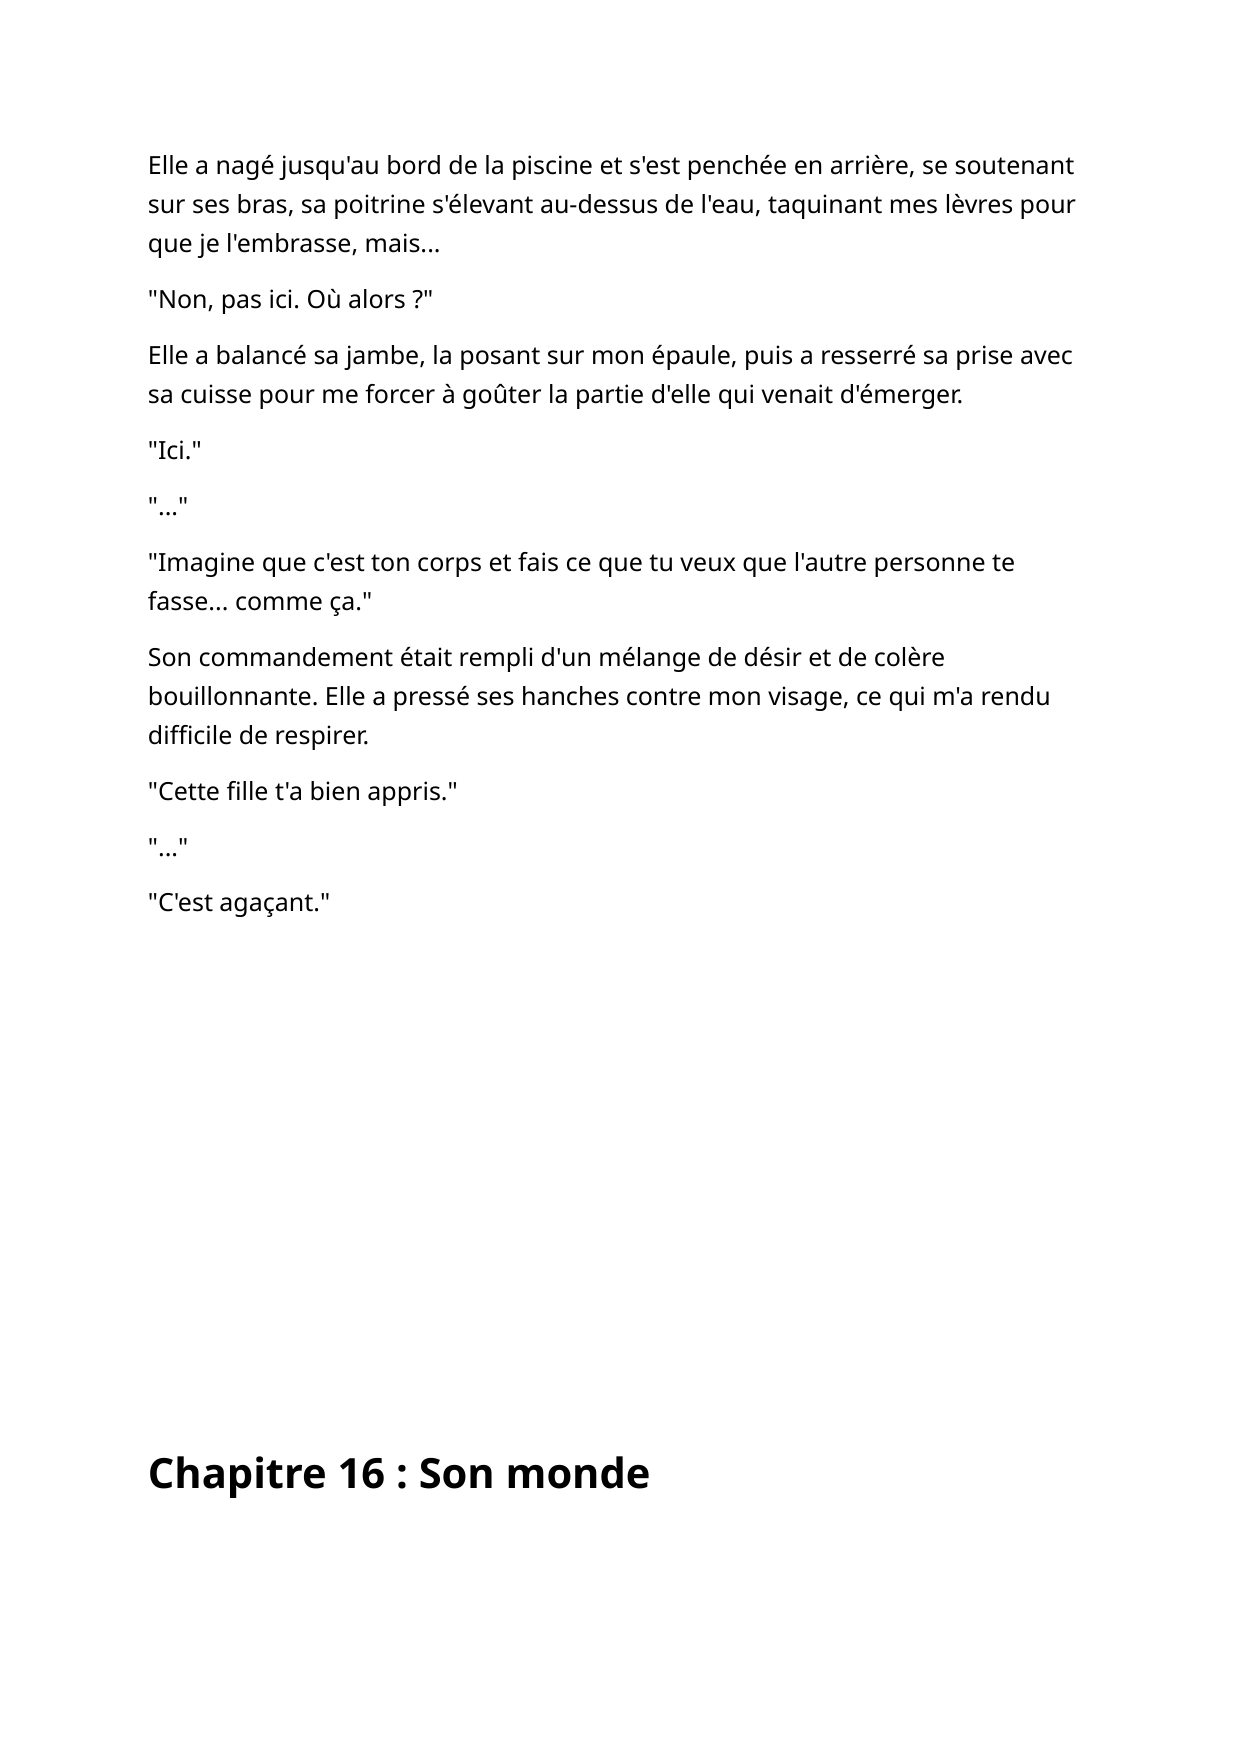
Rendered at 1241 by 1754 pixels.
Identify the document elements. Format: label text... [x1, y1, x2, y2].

text "..." [148, 488, 1093, 522]
text "Ici." [148, 433, 1093, 467]
text "..." [148, 829, 1093, 863]
text "C'est agaçant." [148, 885, 1093, 919]
text "Non, pas ici. Où alors ?" [148, 282, 1093, 316]
text "Cette fille t'a bien appris." [148, 773, 1093, 807]
text Elle a balancé sa jambe, la posant sur mon épaule, puis a resserré sa prise avec sa cuisse pour me forcer à goûter la partie d'elle qui venait d'émerger. [148, 338, 1093, 411]
text Elle a nagé jusqu'au bord de la piscine et s'est penchée en arrière, se soutenant sur ses bras, sa poitrine s'élevant au-dessus de l'eau, taquinant mes lèvres pour que je l'embrasse, mais... [148, 148, 1093, 260]
text "Imagine que c'est ton corps et fais ce que tu veux que l'autre personne te fasse... comme ça." [148, 544, 1093, 617]
text Chapitre 16 : Son monde [148, 1443, 1093, 1500]
text Son commandement était rempli d'un mélange de désir et de colère bouillonnante. Elle a pressé ses hanches contre mon visage, ce qui m'a rendu difficile de respirer. [148, 639, 1093, 752]
